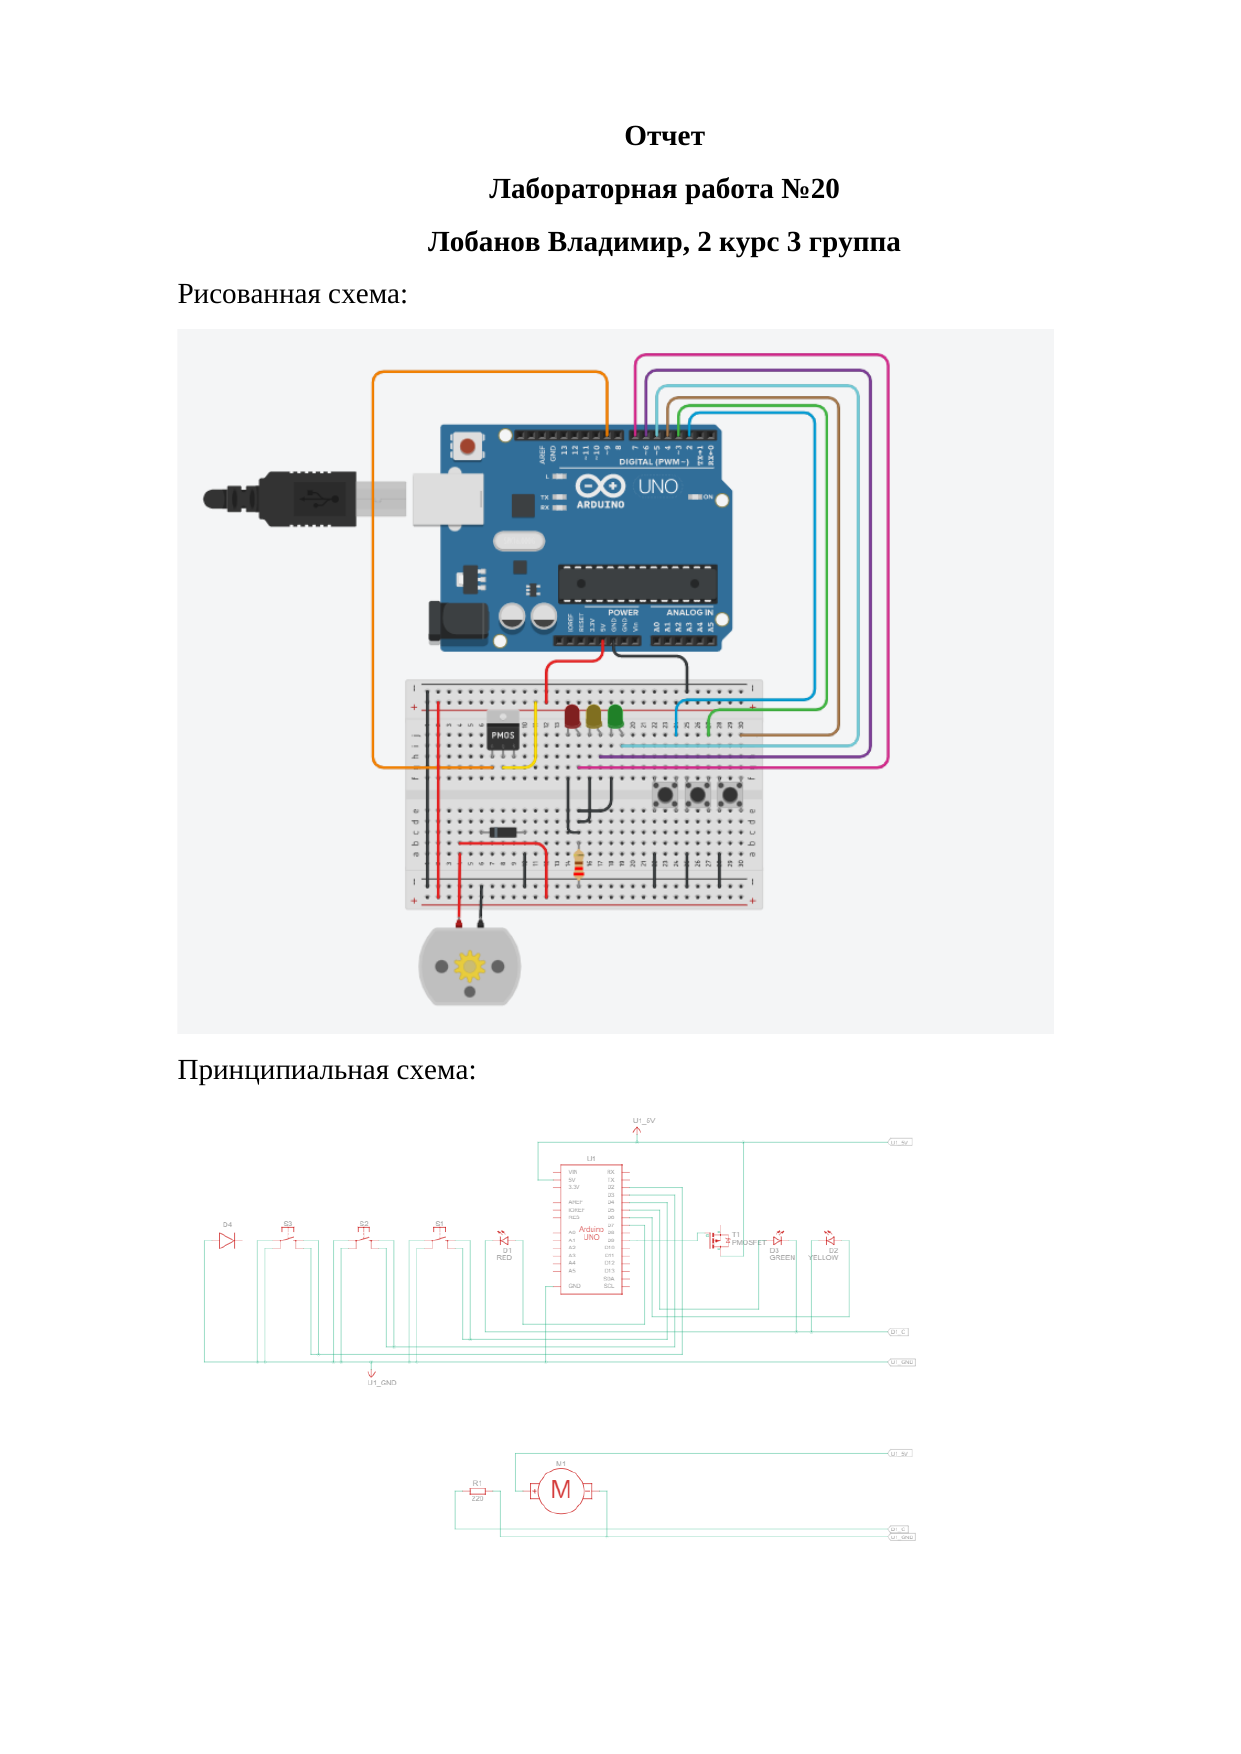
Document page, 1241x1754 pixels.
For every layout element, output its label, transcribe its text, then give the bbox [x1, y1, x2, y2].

text Лобанов Владимир, 2 курс 3 группа [177, 224, 1152, 257]
text Отчет [177, 118, 1152, 152]
picture [177, 329, 1054, 1034]
picture [177, 1105, 961, 1608]
text Принципиальная схема: [177, 1052, 1152, 1086]
text Рисованная схема: [177, 277, 1152, 310]
text Лабораторная работа №20 [177, 171, 1152, 204]
